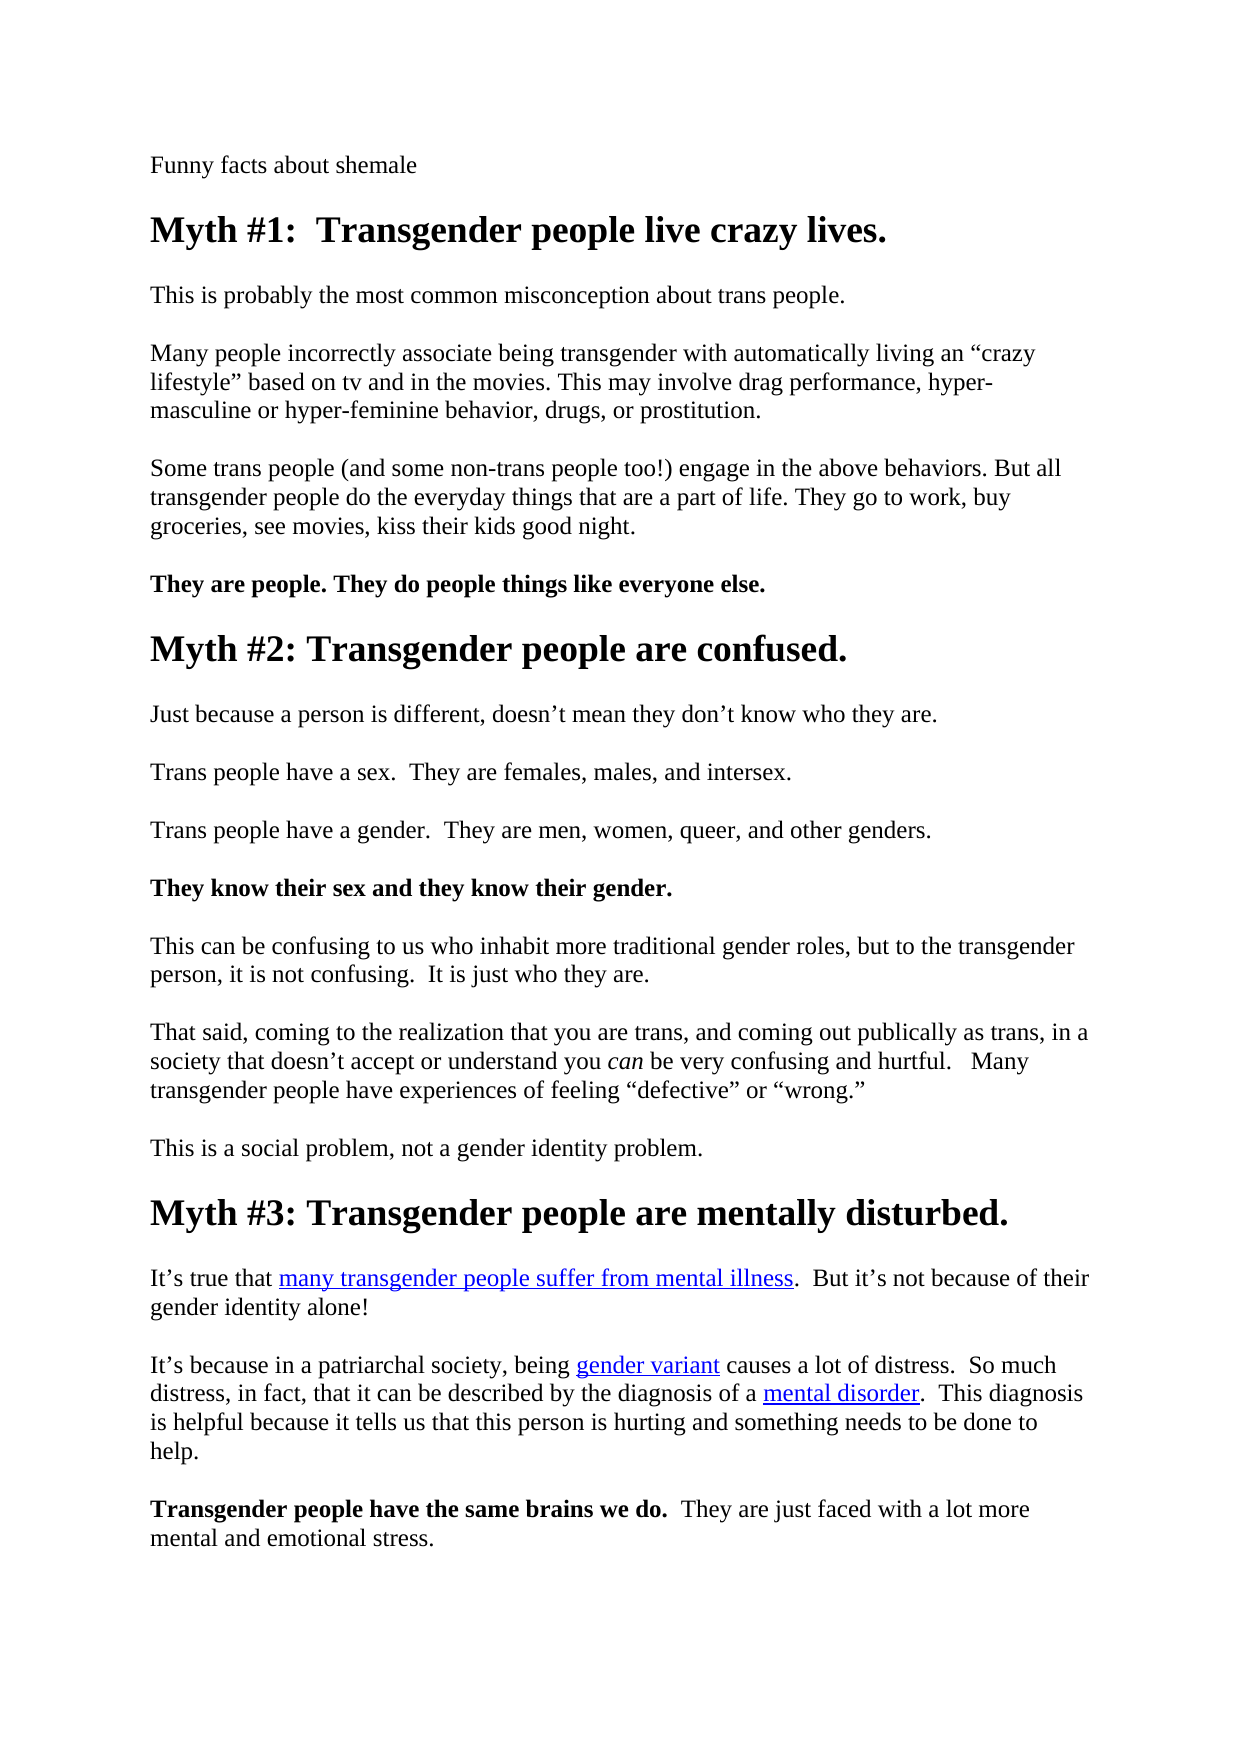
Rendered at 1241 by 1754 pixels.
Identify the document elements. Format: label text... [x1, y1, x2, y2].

text Myth #1: Transgender people live crazy lives. [150, 208, 1090, 251]
text Trans people have a sex. They are females, males, and intersex. [150, 757, 1090, 786]
text Many people incorrectly associate being transgender with automatically living an “crazy lifestyle” based on tv and in the movies. This may involve drag performance, hyper-masculine or hyper-feminine behavior, drugs, or prostitution. [150, 338, 1090, 424]
text They are people. They do people things like everyone else. [150, 569, 1090, 598]
text Myth #3: Transgender people are mentally disturbed. [150, 1191, 1090, 1234]
text Funny facts about shemale [150, 150, 1090, 179]
text This can be confusing to us who inhabit more traditional gender roles, but to the transgender person, it is not confusing. It is just who they are. [150, 931, 1090, 988]
text Myth #2: Transgender people are confused. [150, 627, 1090, 670]
text This is a social problem, not a gender identity problem. [150, 1133, 1090, 1162]
text It’s true that many transgender people suffer from mental illness. But it’s not because of their gender identity alone! [150, 1263, 1090, 1321]
text Just because a person is different, doesn’t mean they don’t know who they are. [150, 699, 1090, 728]
text They know their sex and they know their gender. [150, 873, 1090, 902]
text Trans people have a gender. They are men, women, queer, and other genders. [150, 815, 1090, 844]
text That said, coming to the realization that you are trans, and coming out publically as trans, in a society that doesn’t accept or understand you can be very confusing and hurtful. Many transgender people have experiences of feeling “defective” or “wrong.” [150, 1017, 1090, 1104]
text It’s because in a patriarchal society, being gender variant causes a lot of distress. So much distress, in fact, that it can be described by the diagnosis of a mental disorder. This diagnosis is helpful because it tells us that this person is hurting and something needs to be done to help. [150, 1350, 1090, 1465]
text This is probably the most common misconception about trans people. [150, 280, 1090, 309]
text Transgender people have the same brains we do. They are just faced with a lot more mental and emotional stress. [150, 1494, 1090, 1551]
text Some trans people (and some non-trans people too!) engage in the above behaviors. But all transgender people do the everyday things that are a part of life. They go to work, buy groceries, see movies, kiss their kids good night. [150, 453, 1090, 540]
